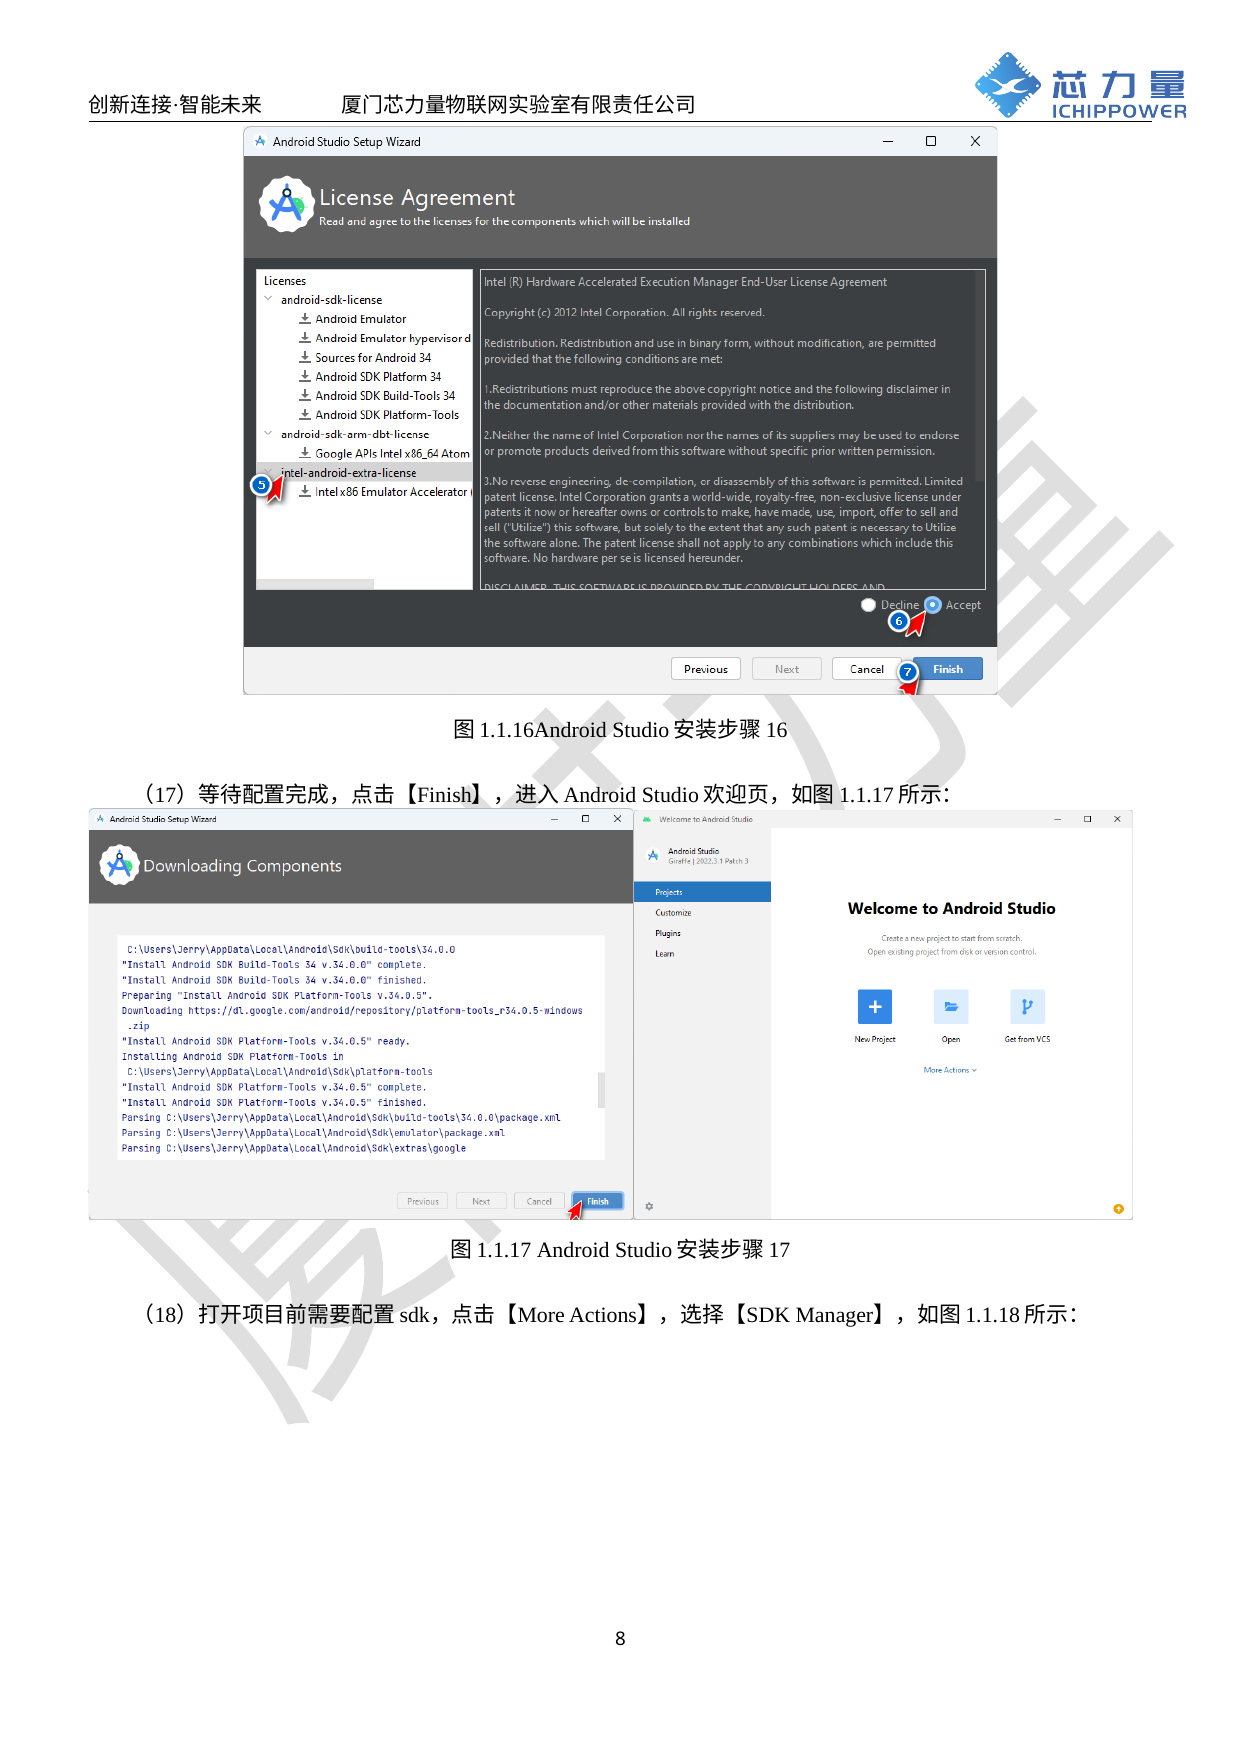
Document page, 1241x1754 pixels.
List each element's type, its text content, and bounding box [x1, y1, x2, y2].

text 图1.1.17 Android Studio安装步骤17 [89, 1231, 1152, 1264]
text 图1.1.16Android Studio安装步骤16 [89, 711, 1152, 744]
text （18）打开项目前需要配置sdk，点击【More Actions】，选择【SDK Manager】，如图1.1.18所示： [89, 1296, 1152, 1329]
text （17）等待配置完成，点击【Finish】，进入Android Studio欢迎页，如图1.1.17所示： [89, 776, 1152, 809]
picture [975, 52, 1187, 118]
picture [88, 808, 1133, 1220]
picture [243, 126, 998, 695]
